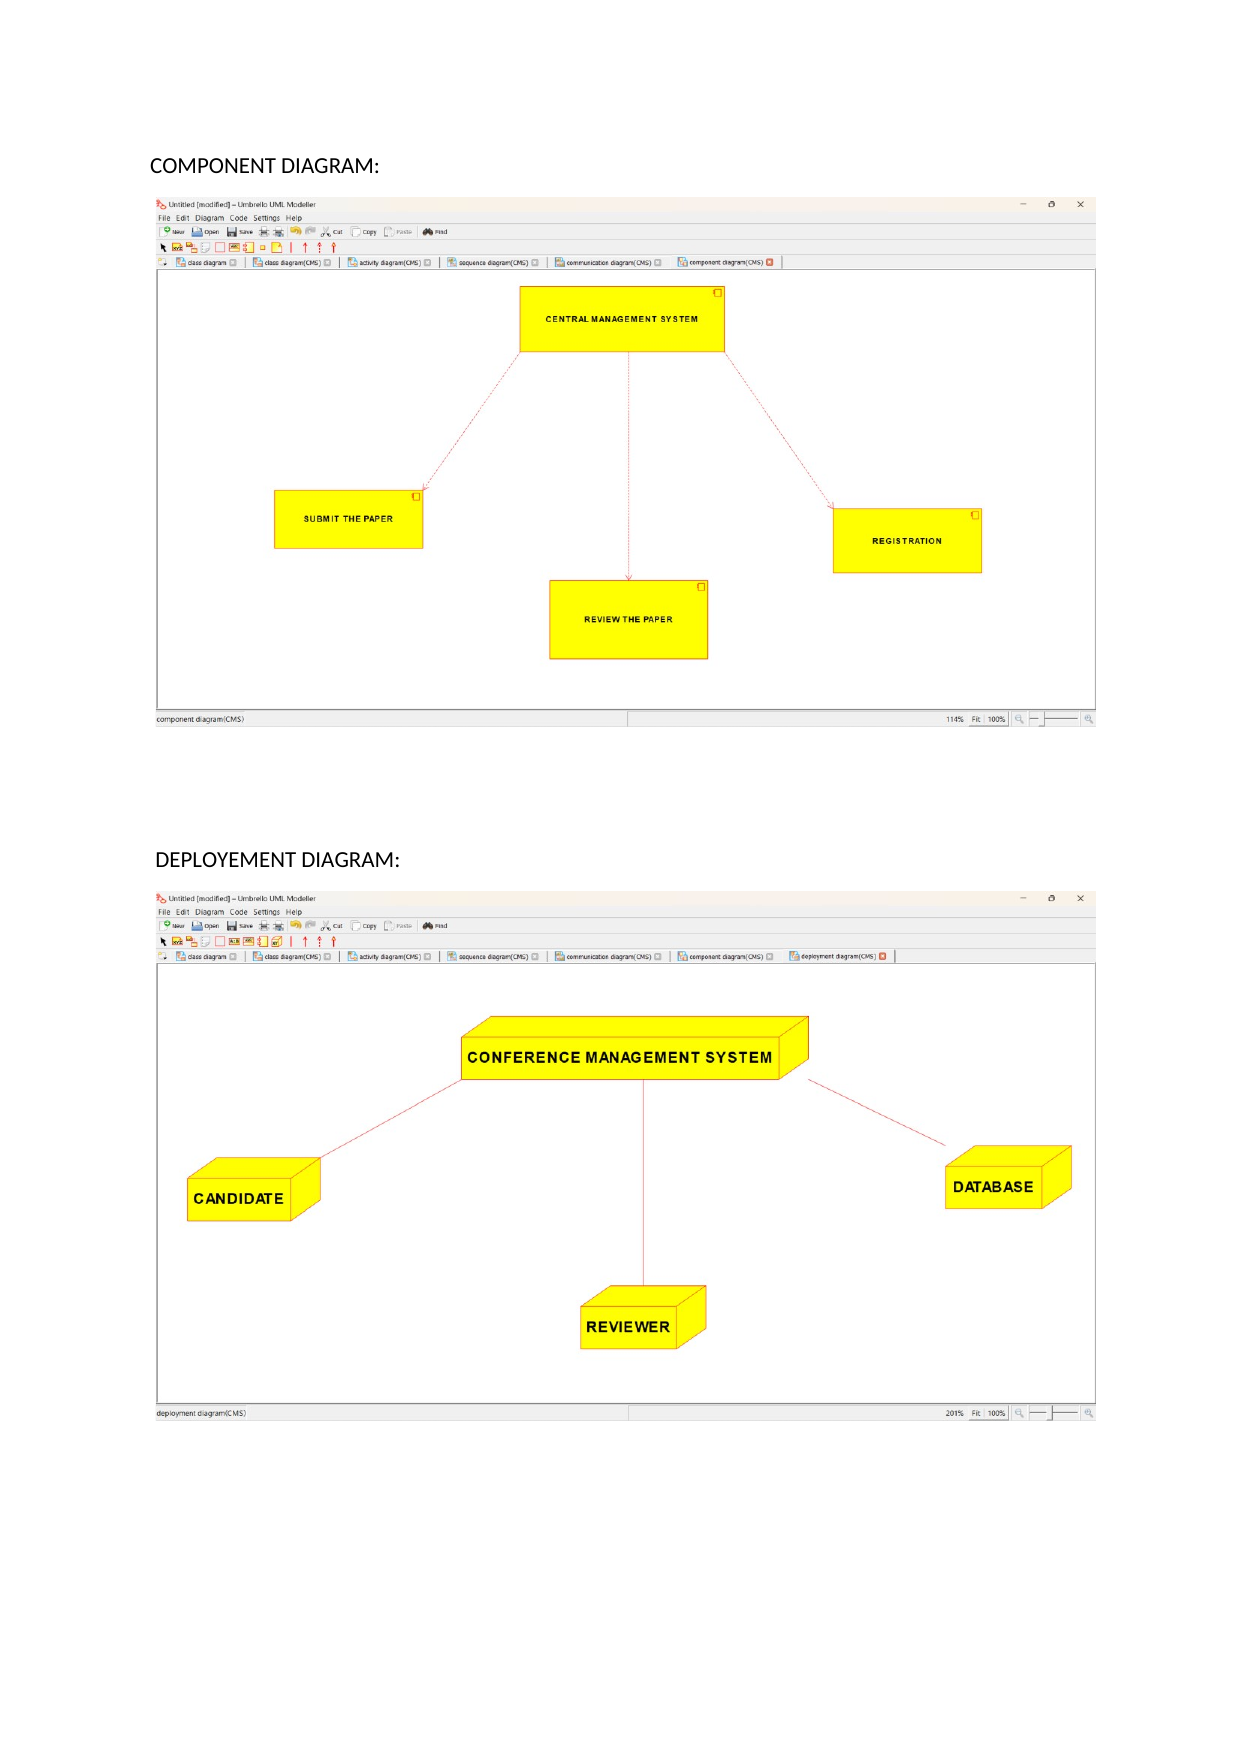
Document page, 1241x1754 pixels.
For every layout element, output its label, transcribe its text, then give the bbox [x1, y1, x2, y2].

picture [155, 197, 1096, 727]
text COMPONENT DIAGRAM: [150, 151, 1096, 179]
picture [155, 891, 1096, 1421]
text DEPLOYEMENT DIAGRAM: [150, 845, 1096, 873]
